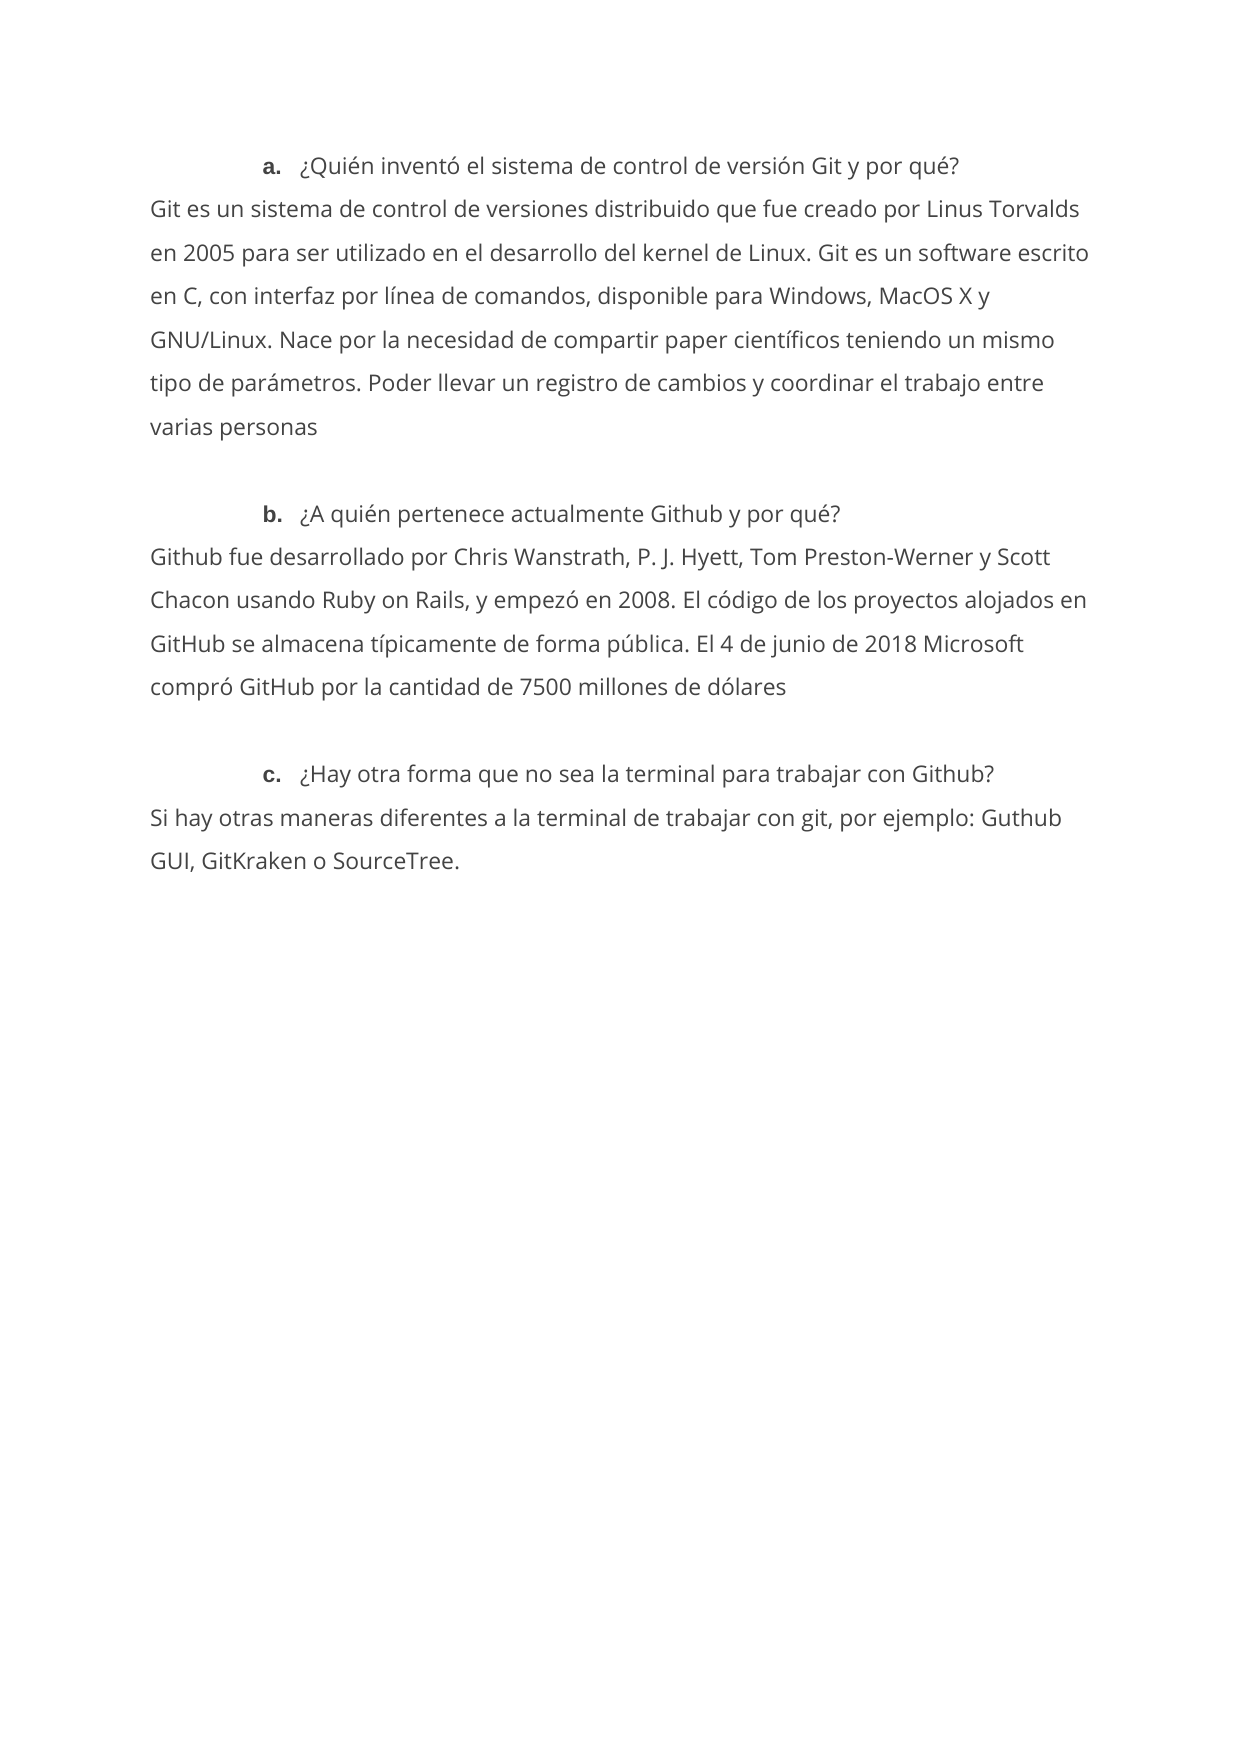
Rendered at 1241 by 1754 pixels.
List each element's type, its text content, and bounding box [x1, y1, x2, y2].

text Github fue desarrollado por Chris Wanstrath, P. J. Hyett, Tom Preston-Werner y Scott Chacon usando Ruby on Rails, y empezó en 2008. El código de los proyectos alojados en GitHub se almacena típicamente de forma pública. El 4 de junio de 2018 Microsoft compró GitHub por la cantidad de 7500 millones de dólares [150, 541, 1090, 702]
list ¿Quién inventó el sistema de control de versión Git y por qué? [262, 150, 1090, 181]
text Si hay otras maneras diferentes a la terminal de trabajar con git, por ejemplo: Guthub GUI, GitKraken o SourceTree. [150, 802, 1090, 876]
list ¿A quién pertenece actualmente Github y por qué? [262, 497, 1090, 529]
text Git es un sistema de control de versiones distribuido que fue creado por Linus Torvalds en 2005 para ser utilizado en el desarrollo del kernel de Linux. Git es un software escrito en C, con interfaz por línea de comandos, disponible para Windows, MacOS X y GNU/Linux. Nace por la necesidad de compartir paper científicos teniendo un mismo tipo de parámetros. Poder llevar un registro de cambios y coordinar el trabajo entre varias personas [150, 193, 1090, 442]
list ¿Hay otra forma que no sea la terminal para trabajar con Github? [262, 758, 1090, 789]
